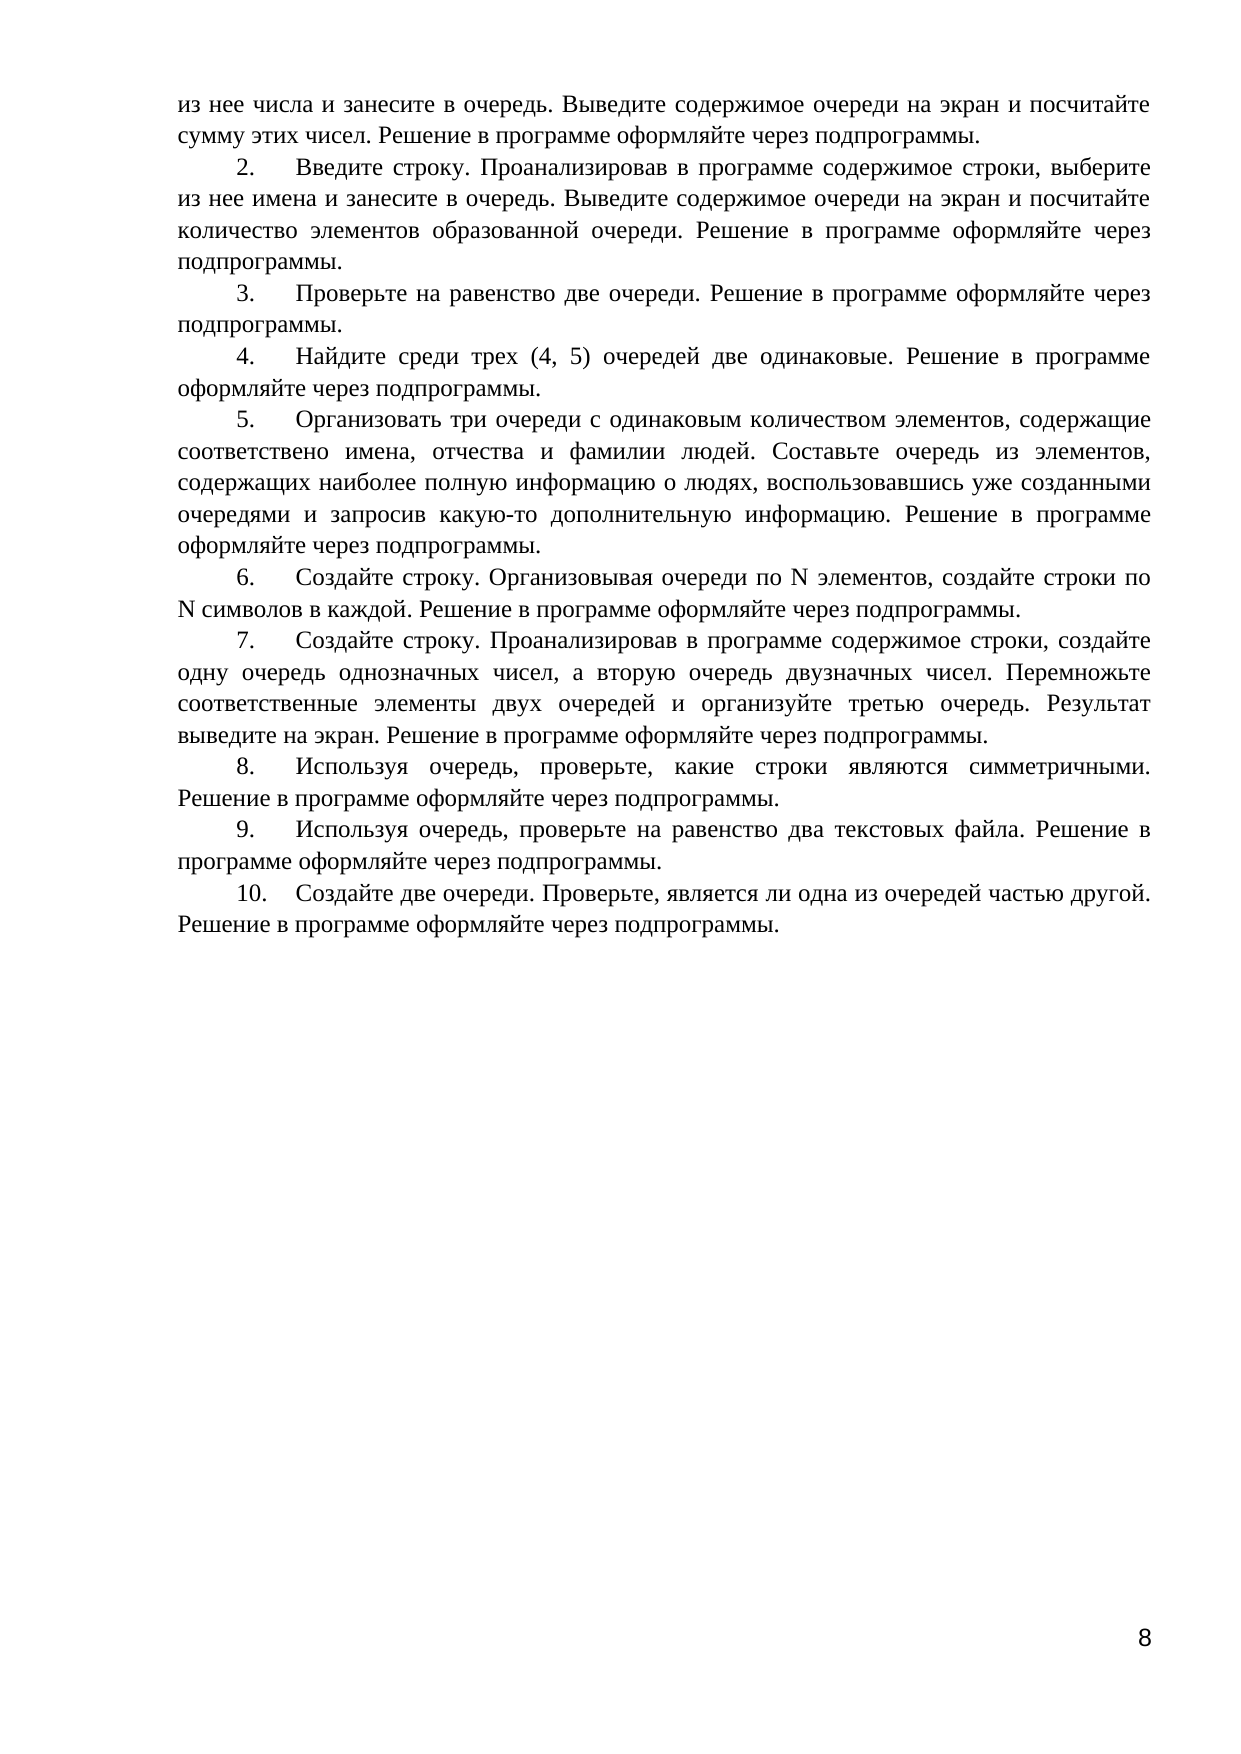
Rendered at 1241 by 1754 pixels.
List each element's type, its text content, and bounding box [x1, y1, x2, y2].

list Создайте строку. Проанализировав в программе содержимое строки, создайте одну очередь однозначных чисел, а вторую очередь двузначных чисел. Перемножьте соответственные элементы двух очередей и организуйте третью очередь. Результат выведите на экран. Решение в программе оформляйте через подпрограммы. [177, 625, 1152, 749]
list Проверьте на равенство две очереди. Решение в программе оформляйте через подпрограммы. [177, 278, 1152, 338]
list Найдите среди трех (4, 5) очередей две одинаковые. Решение в программе оформляйте через подпрограммы. [177, 341, 1152, 401]
list Организовать три очереди с одинаковым количеством элементов, содержащие соответствено имена, отчества и фамилии людей. Составьте очередь из элементов, содержащих наиболее полную информацию о людях, воспользовавшись уже созданными очередями и запросив какую-то дополнительную информацию. Решение в программе оформляйте через подпрограммы. [177, 404, 1152, 559]
list Используя очередь, проверьте на равенство два текстовых файла. Решение в программе оформляйте через подпрограммы. [177, 814, 1152, 875]
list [177, 89, 1152, 149]
list Создайте две очереди. Проверьте, является ли одна из очередей частью другой. Решение в программе оформляйте через подпрограммы. [177, 878, 1152, 938]
list Введите строку. Проанализировав в программе содержимое строки, выберите из нее имена и занесите в очередь. Выведите содержимое очереди на экран и посчитайте количество элементов образованной очереди. Решение в программе оформляйте через подпрограммы. [177, 152, 1152, 275]
list Создайте строку. Организовывая очереди по N элементов, создайте строки по N символов в каждой. Решение в программе оформляйте через подпрограммы. [177, 562, 1152, 622]
list Используя очередь, проверьте, какие строки являются симметричными. Решение в программе оформляйте через подпрограммы. [177, 751, 1152, 812]
